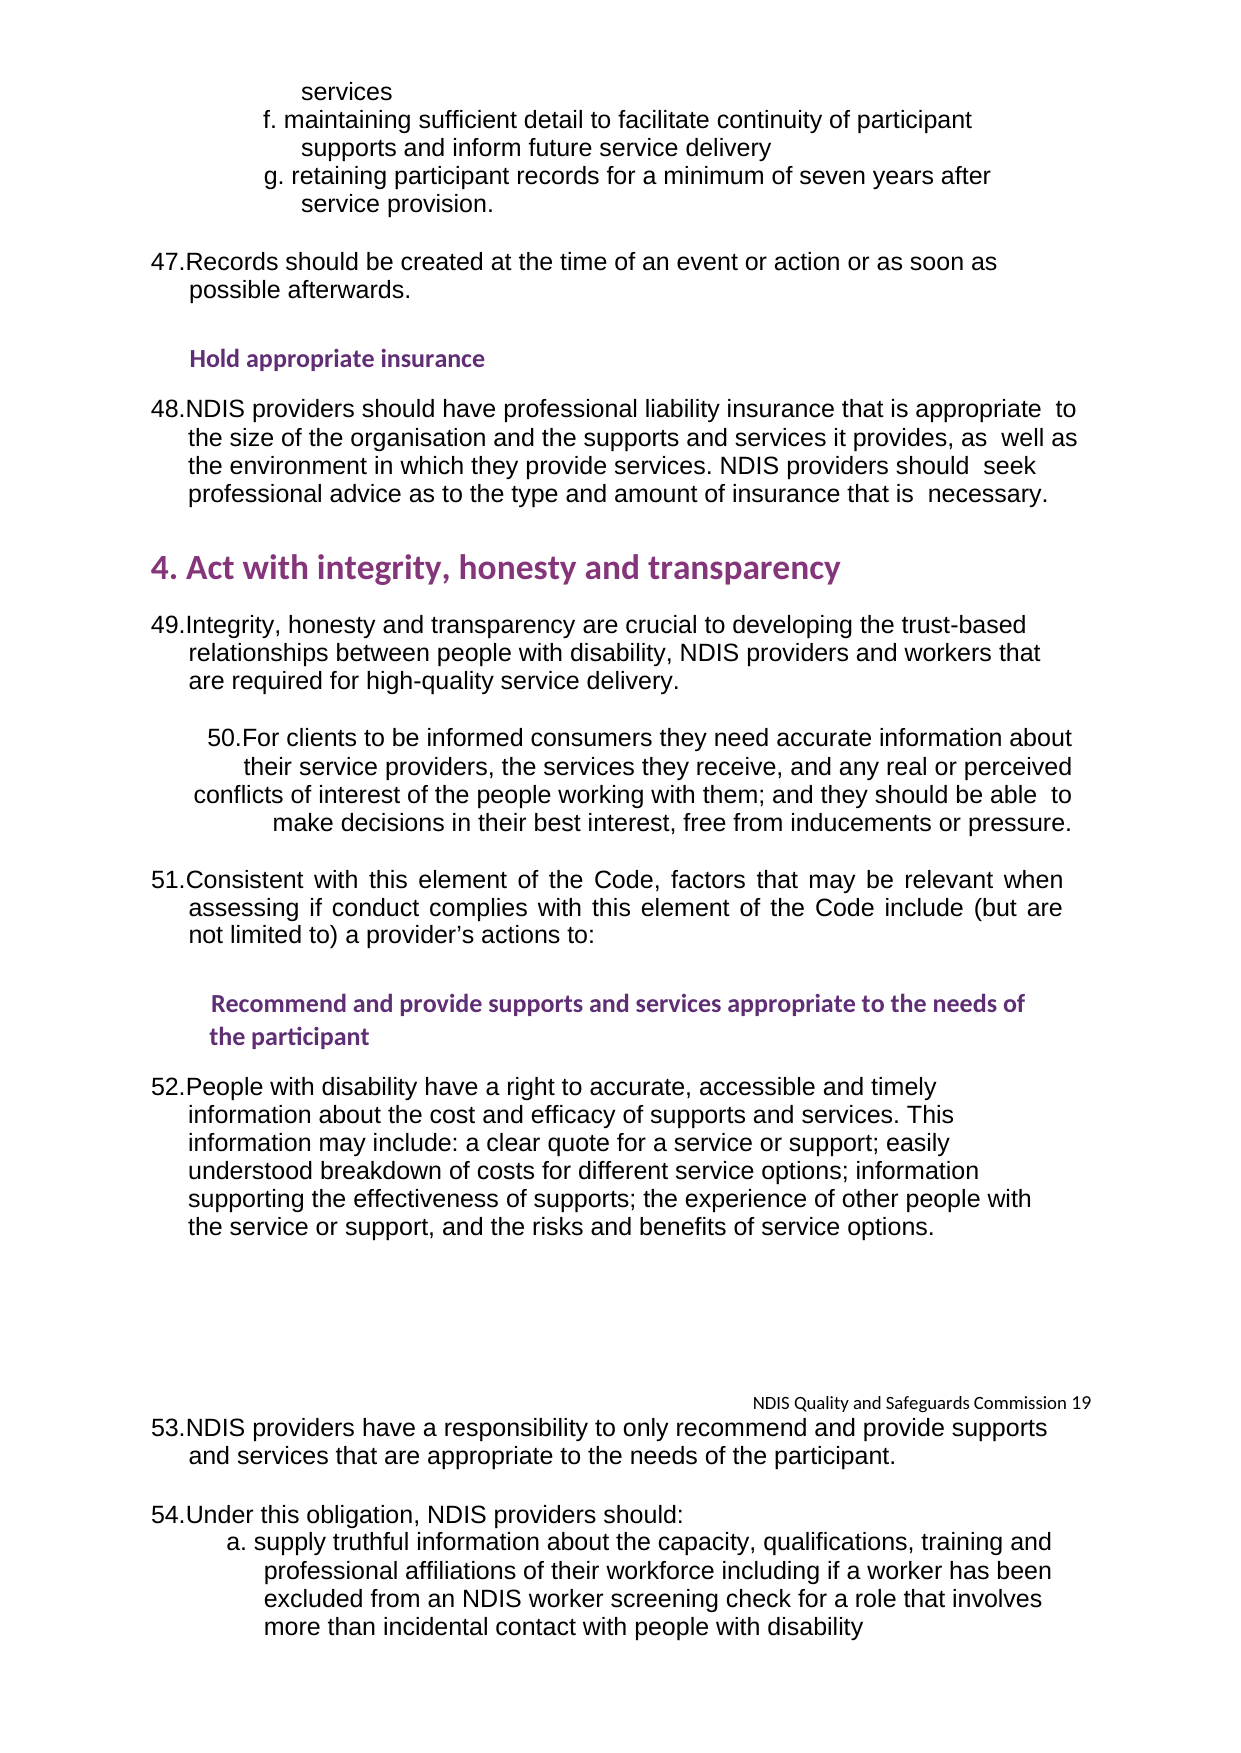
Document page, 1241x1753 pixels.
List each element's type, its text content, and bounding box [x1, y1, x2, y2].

text Hold appropriate insurance [189, 342, 1146, 374]
text 49.Integrity, honesty and transparency are crucial to developing the trust-based relationships between people with disability, NDIS providers and workers that are required for high-quality service delivery. [151, 611, 1079, 695]
text 47.Records should be created at the time of an event or action or as soon as possible afterwards. [151, 248, 1037, 303]
text 50.For clients to be informed consumers they need accurate information about their service providers, the services they receive, and any real or perceived conflicts of interest of the people working with them; and they should be able to make decisions in their best interest, free from inducements or pressure. [151, 725, 1073, 836]
text NDIS Quality and Safeguards Commission 19 [118, 1391, 1091, 1415]
text 4. Act with integrity, honesty and transparency [151, 545, 1146, 588]
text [263, 78, 1037, 106]
text f. maintaining sufficient detail to facilitate continuity of participant supports and inform future service delivery [263, 106, 1024, 162]
text 54.Under this obligation, NDIS providers should: [151, 1500, 1146, 1529]
text 48.NDIS providers should have professional liability insurance that is appropriate to the size of the organisation and the supports and services it provides, as well as the environment in which they provide services. NDIS providers should seek professional advice as to the type and amount of insurance that is necessary. [151, 396, 1093, 507]
text a. supply truthful information about the capacity, qualifications, training and professional affiliations of their workforce including if a worker has been excluded from an NDIS worker screening check for a role that involves more than incidental contact with people with disability [226, 1529, 1069, 1640]
text 51.Consistent with this element of the Code, factors that may be relevant when assessing if conduct complies with this element of the Code include (but are not limited to) a provider’s actions to: [151, 866, 1064, 949]
text 53.NDIS providers have a responsibility to only recommend and provide supports and services that are appropriate to the needs of the participant. [151, 1415, 1058, 1470]
text Recommend and provide supports and services appropriate to the needs of the participant [209, 987, 1063, 1051]
text 52.People with disability have a right to accurate, accessible and timely information about the cost and efficacy of supports and services. This information may include: a clear quote for a service or support; easily understood breakdown of costs for different service options; information supporting the effectiveness of supports; the experience of other people with the service or support, and the risks and benefits of service options. [151, 1073, 1071, 1241]
text g. retaining participant records for a minimum of seven years after service provision. [263, 162, 1033, 218]
